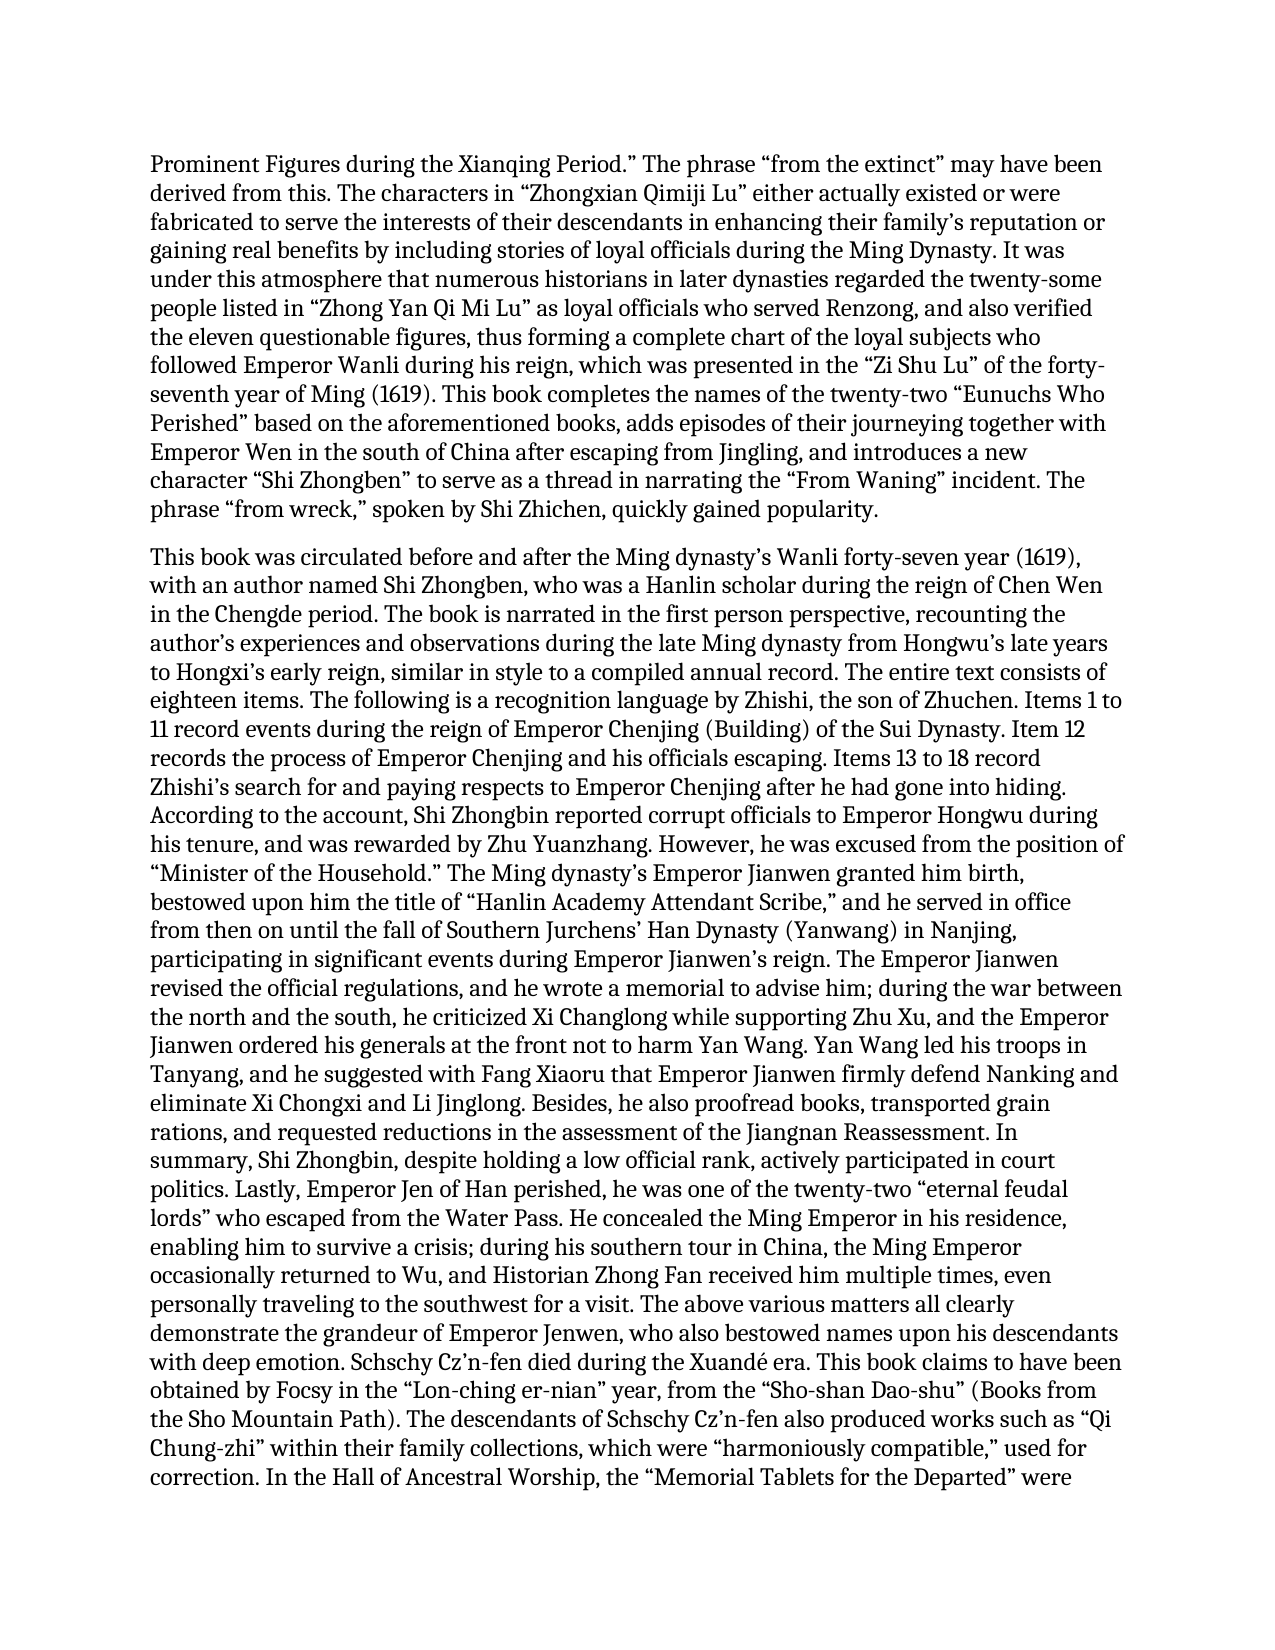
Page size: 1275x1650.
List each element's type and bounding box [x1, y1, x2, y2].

text [150, 542, 1125, 1491]
text [150, 150, 1125, 524]
